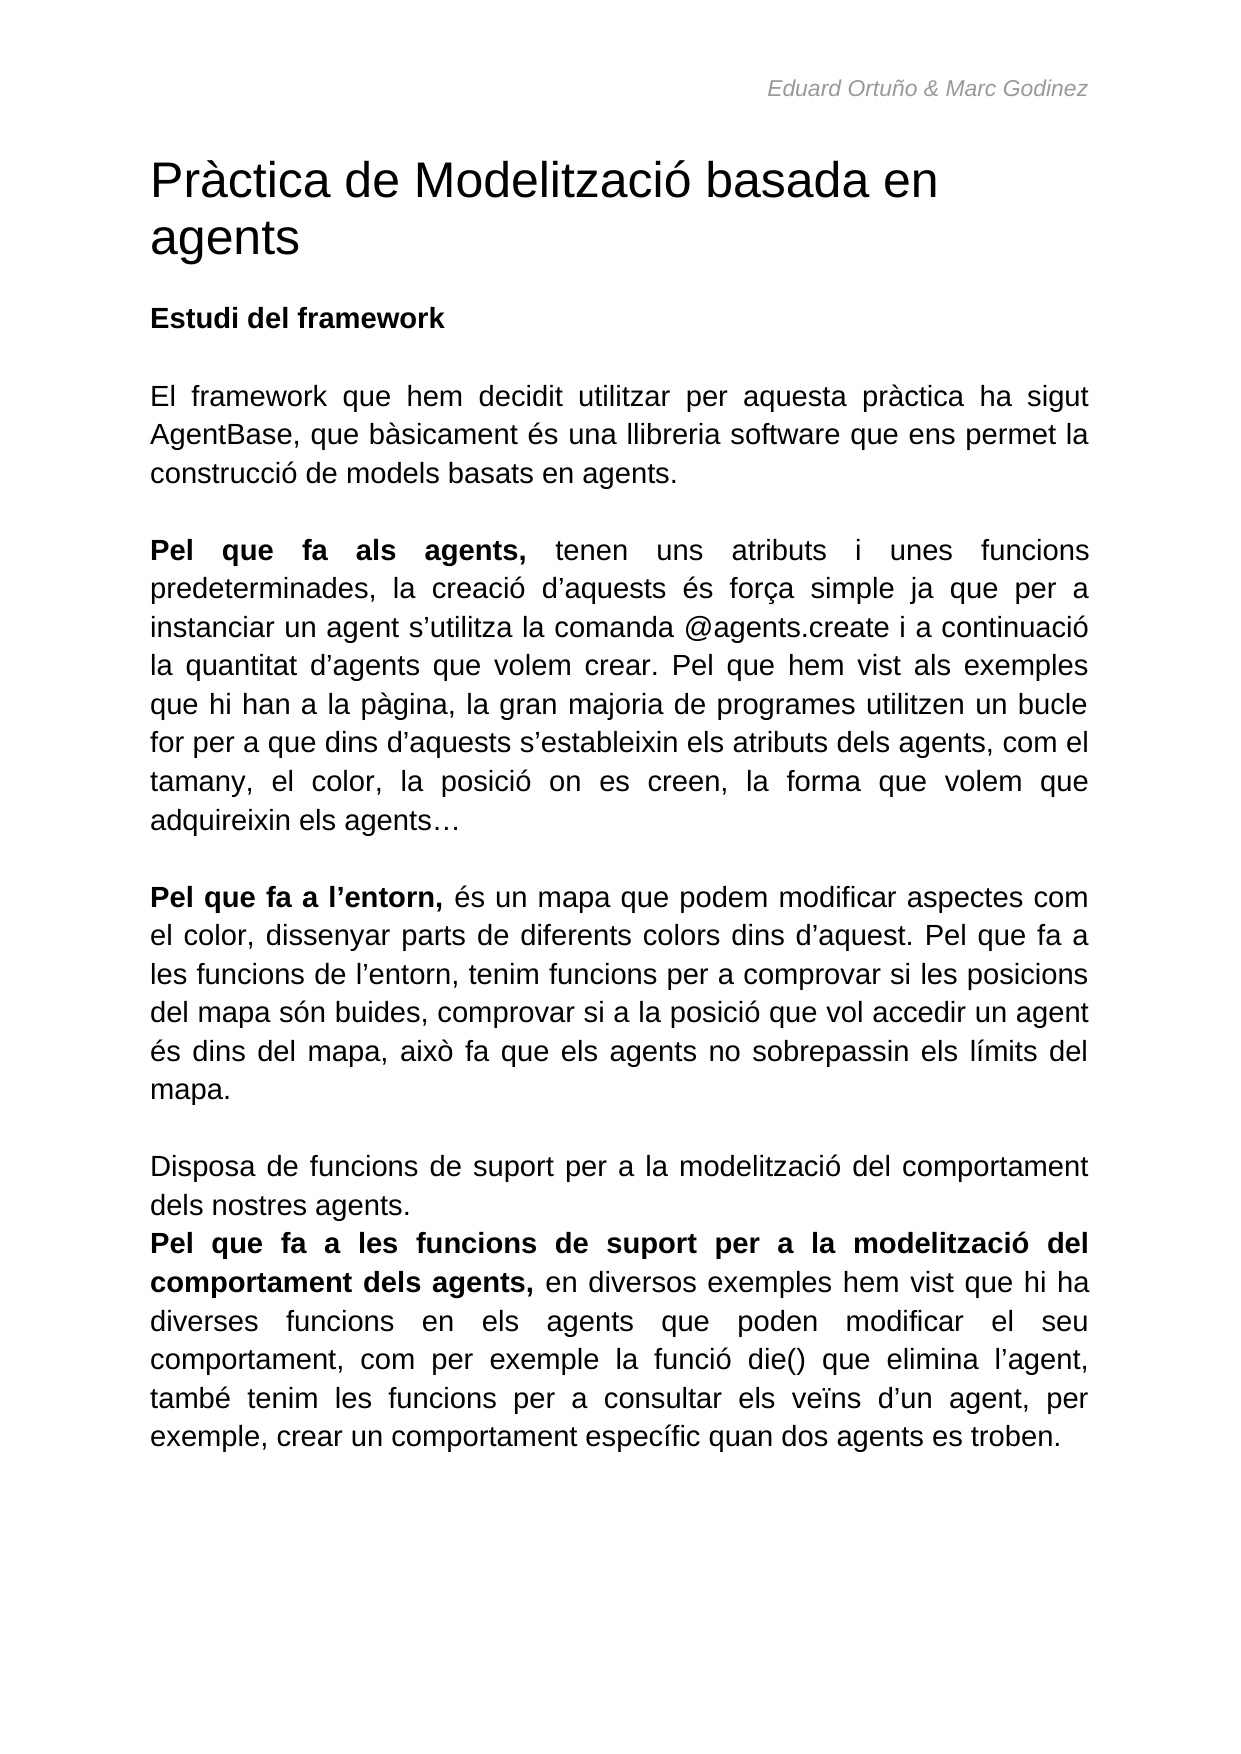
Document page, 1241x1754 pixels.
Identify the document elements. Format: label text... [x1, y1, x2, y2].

text El framework que hem decidit utilitzar per aquesta pràctica ha sigut AgentBase, que bàsicament és una llibreria software que ens permet la construcció de models basats en agents. [150, 378, 1090, 489]
title Pràctica de Modelització basada en agents [150, 150, 1090, 265]
text Disposa de funcions de suport per a la modelització del comportament dels nostres agents. [150, 1149, 1090, 1221]
text Estudi del framework [150, 301, 1090, 335]
text Pel que fa a les funcions de suport per a la modelització del comportament dels agents, en diversos exemples hem vist que hi ha diverses funcions en els agents que poden modificar el seu comportament, com per exemple la funció die() que elimina l’agent, també tenim les funcions per a consultar els veïns d’un agent, per exemple, crear un comportament específic quan dos agents es troben. [150, 1226, 1090, 1453]
text Pel que fa als agents, tenen uns atributs i unes funcions predeterminades, la creació d’aquests és força simple ja que per a instanciar un agent s’utilitza la comanda @agents.create i a continuació la quantitat d’agents que volem crear. Pel que hem vist als exemples que hi han a la pàgina, la gran majoria de programes utilitzen un bucle for per a que dins d’aquests s’estableixin els atributs dels agents, com el tamany, el color, la posició on es creen, la forma que volem que adquireixin els agents… [150, 533, 1090, 836]
text Pel que fa a l’entorn, és un mapa que podem modificar aspectes com el color, dissenyar parts de diferents colors dins d’aquest. Pel que fa a les funcions de l’entorn, tenim funcions per a comprovar si les posicions del mapa són buides, comprovar si a la posició que vol accedir un agent és dins del mapa, això fa que els agents no sobrepassin els límits del mapa. [150, 879, 1090, 1106]
